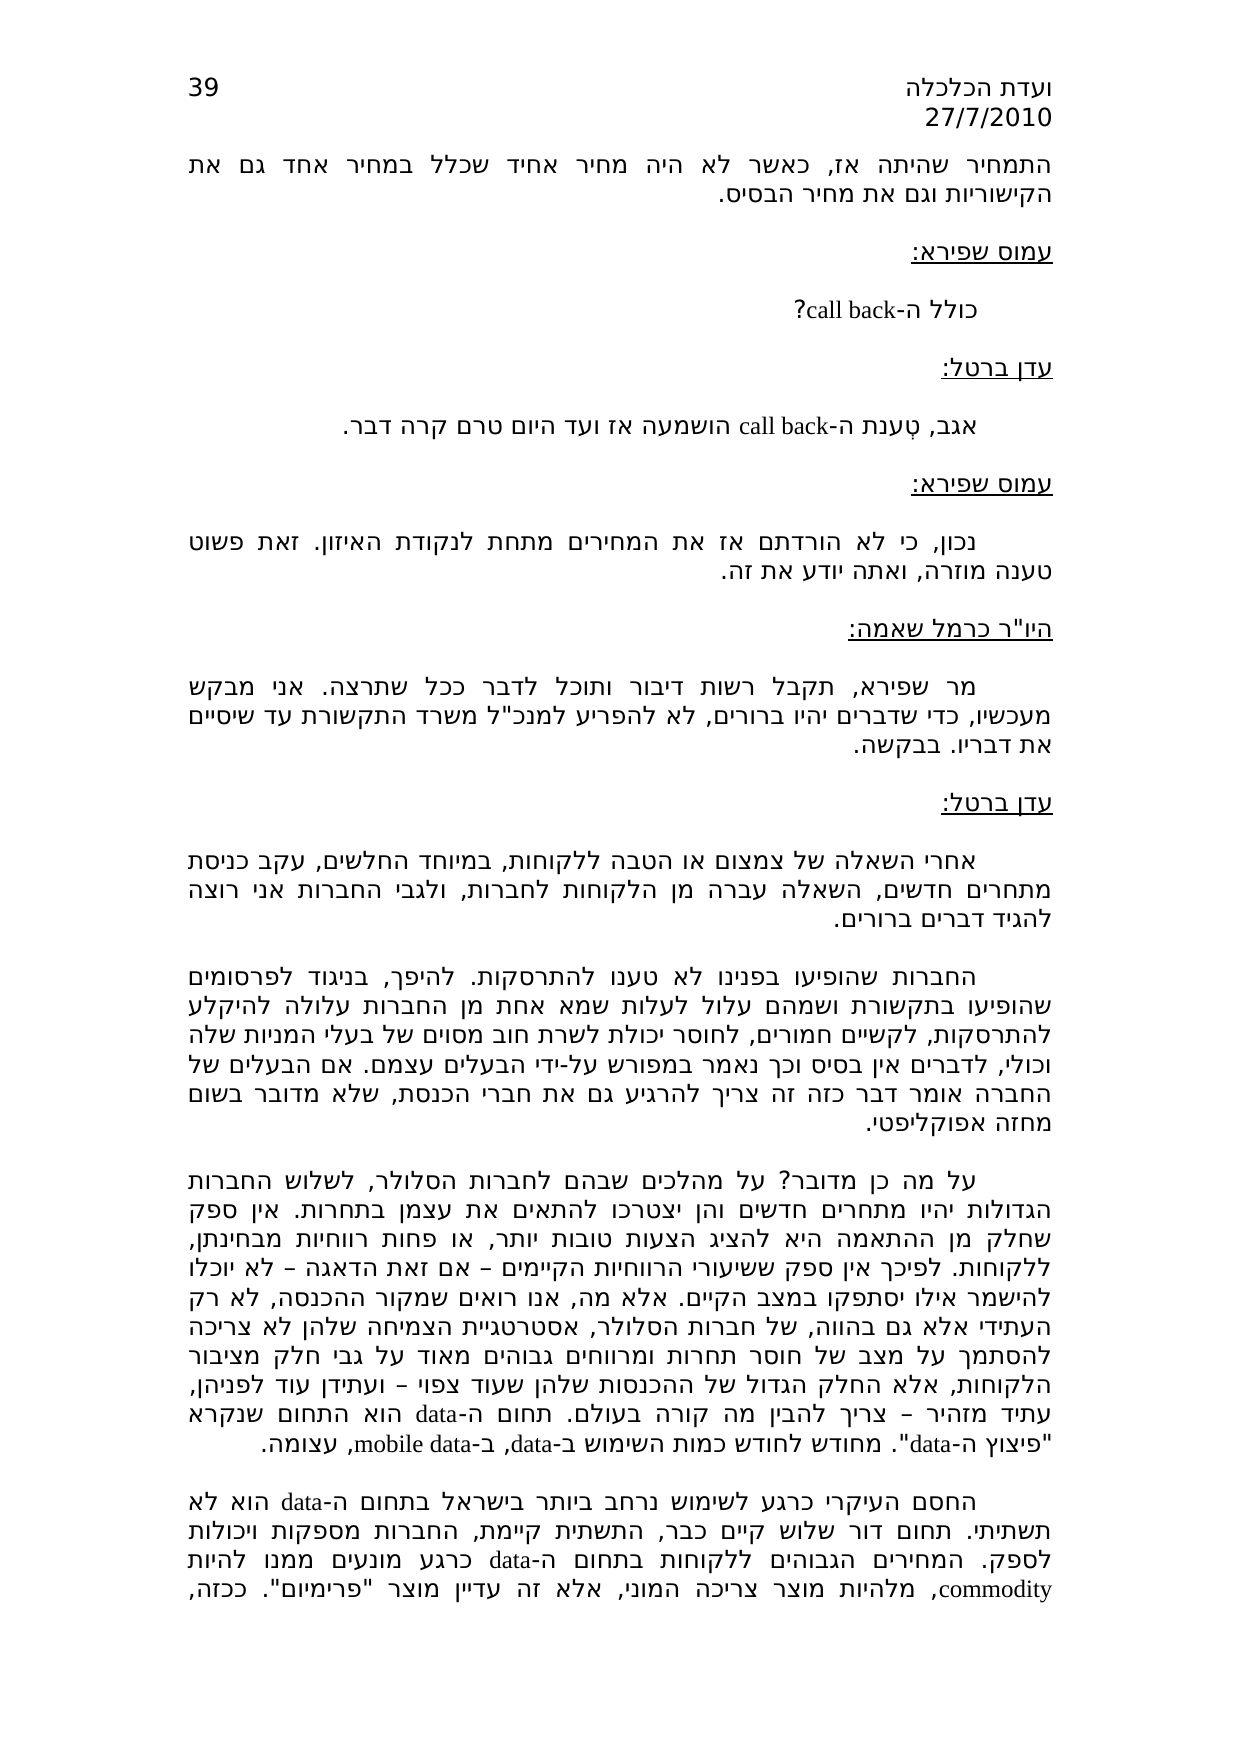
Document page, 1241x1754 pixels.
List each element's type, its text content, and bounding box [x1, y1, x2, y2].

text אחרי השאלה של צמצום או הטבה ללקוחות, במיוחד החלשים, עקב כניסת מתחרים חדשים, השאלה עברה מן הלקוחות לחברות, ולגבי החברות אני רוצה להגיד דברים ברורים. [187, 846, 1053, 933]
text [187, 1487, 1053, 1604]
text מר שפירא, תקבל רשות דיבור ותוכל לדבר ככל שתרצה. אני מבקש מעכשיו, כדי שדברים יהיו ברורים, לא להפריע למנכ"ל משרד התקשורת עד שיסיים את דבריו. בבקשה. [187, 672, 1053, 759]
text עמוס שפירא: [187, 469, 1053, 498]
text עמוס שפירא: [187, 237, 1053, 266]
text נכון, כי לא הורדתם אז את המחירים מתחת לנקודת האיזון. זאת פשוט טענה מוזרה, ואתה יודע את זה. [187, 527, 1053, 585]
text על מה כן מדובר? על מהלכים שבהם לחברות הסלולר, לשלוש החברות הגדולות יהיו מתחרים חדשים והן יצטרכו להתאים את עצמן בתחרות. אין ספק שחלק מן ההתאמה היא להציג הצעות טובות יותר, או פחות רווחיות מבחינתן, ללקוחות. לפיכך אין ספק ששיעורי הרווחיות הקיימים – אם זאת הדאגה – לא יוכלו להישמר אילו יסתפקו במצב הקיים. אלא מה, אנו רואים שמקור ההכנסה, לא רק העתידי אלא גם בהווה, של חברות הסלולר, אסטרטגיית הצמיחה שלהן לא צריכה להסתמך על מצב של חוסר תחרות ומרווחים גבוהים מאוד על גבי חלק מציבור הלקוחות, אלא החלק הגדול של ההכנסות שלהן שעוד צפוי – ועתידן עוד לפניהן, עתיד מזהיר – צריך להבין מה קורה בעולם. תחום ה-data הוא התחום שנקרא "פיצוץ ה-data". מחודש לחודש כמות השימוש ב-data, ב-mobile data, עצומה. [187, 1166, 1053, 1458]
text עדן ברטל: [187, 353, 1053, 382]
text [187, 150, 1053, 208]
text כולל ה-call back? [187, 295, 1053, 324]
text אגב, טְענת ה-call back הושמעה אז ועד היום טרם קרה דבר. [187, 411, 1053, 440]
text היו"ר כרמל שאמה: [187, 614, 1053, 643]
text החברות שהופיעו בפנינו לא טענו להתרסקות. להיפך, בניגוד לפרסומים שהופיעו בתקשורת ושמהם עלול לעלות שמא אחת מן החברות עלולה להיקלע להתרסקות, לקשיים חמורים, לחוסר יכולת לשרת חוב מסוים של בעלי המניות שלה וכולי, לדברים אין בסיס וכך נאמר במפורש על-ידי הבעלים עצמם. אם הבעלים של החברה אומר דבר כזה זה צריך להרגיע גם את חברי הכנסת, שלא מדובר בשום מחזה אפוקליפטי. [187, 962, 1053, 1137]
text עדן ברטל: [187, 788, 1053, 817]
